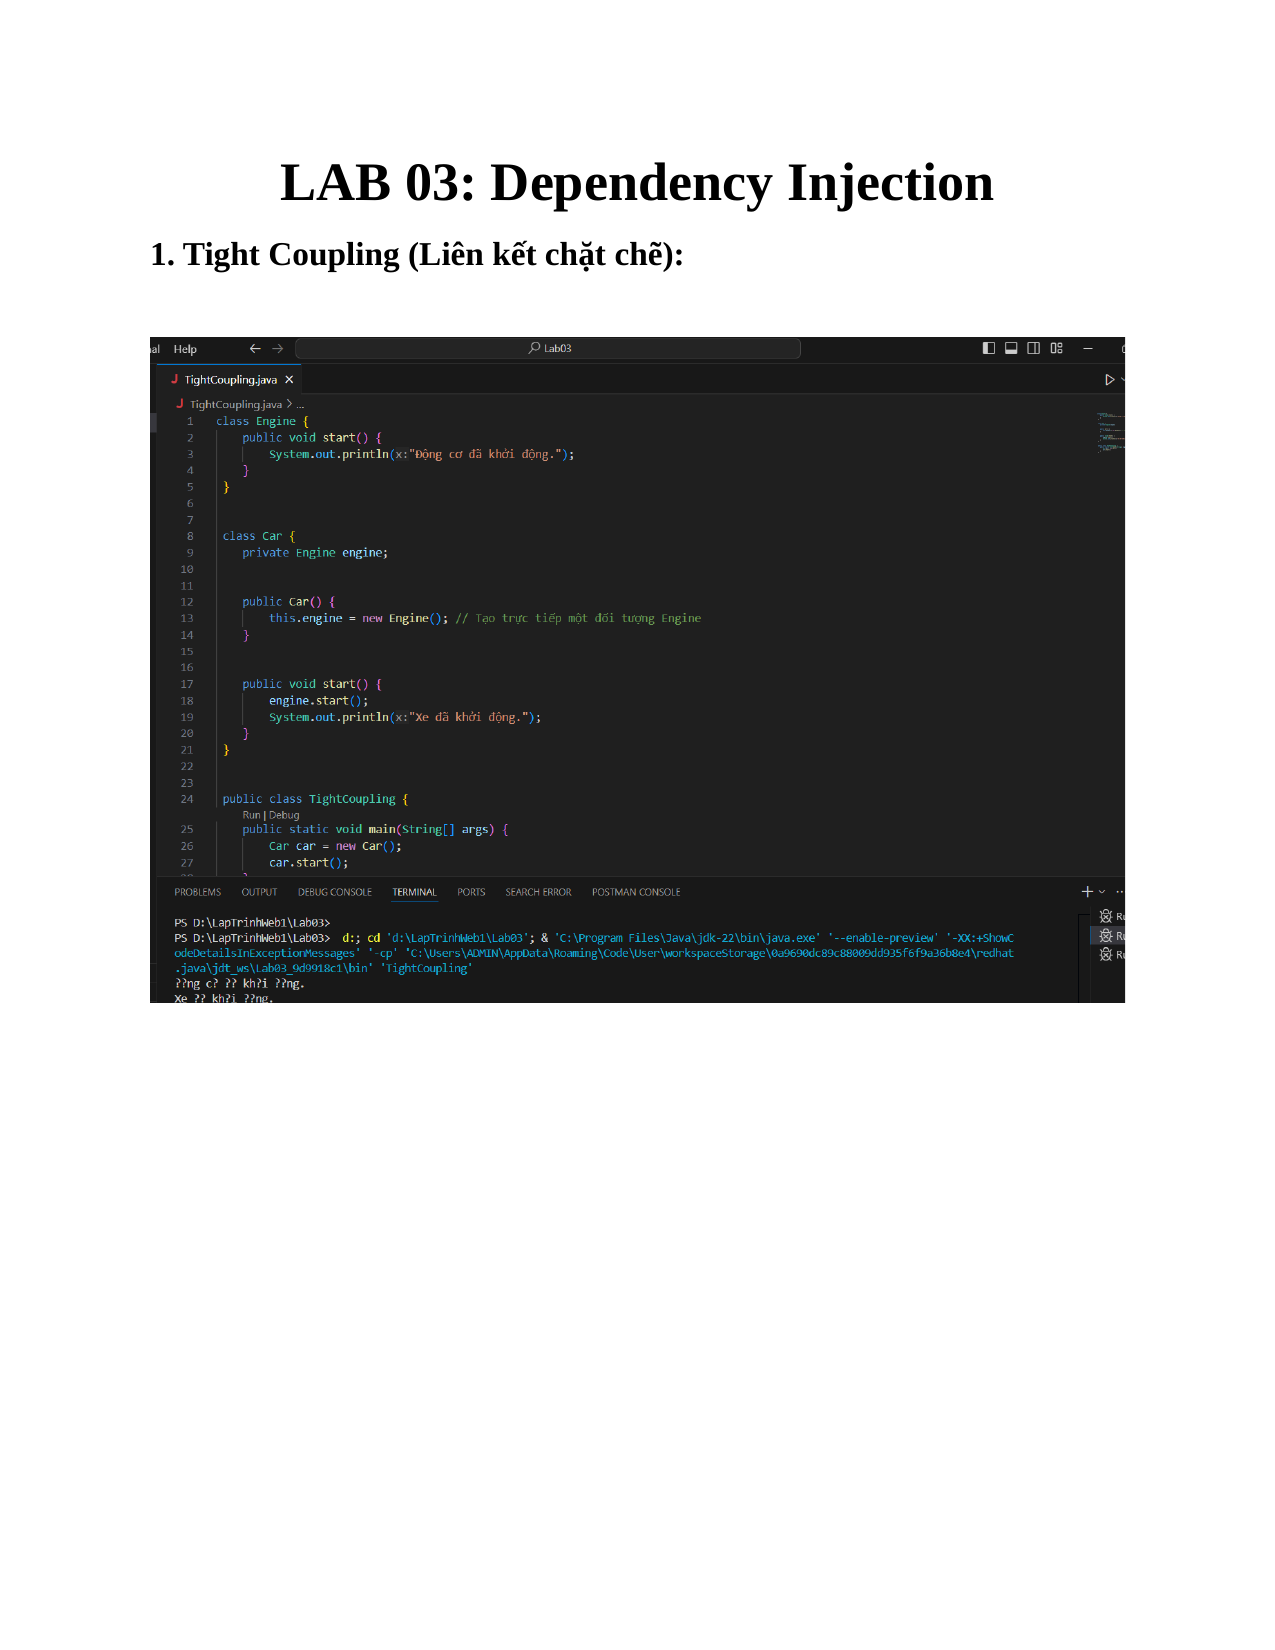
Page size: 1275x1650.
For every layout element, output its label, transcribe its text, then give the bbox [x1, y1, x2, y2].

text 1. Tight Coupling (Liên kết chặt chẽ): [150, 234, 1125, 272]
text LAB 03: Dependency Injection [150, 150, 1125, 212]
picture [150, 337, 1125, 1003]
